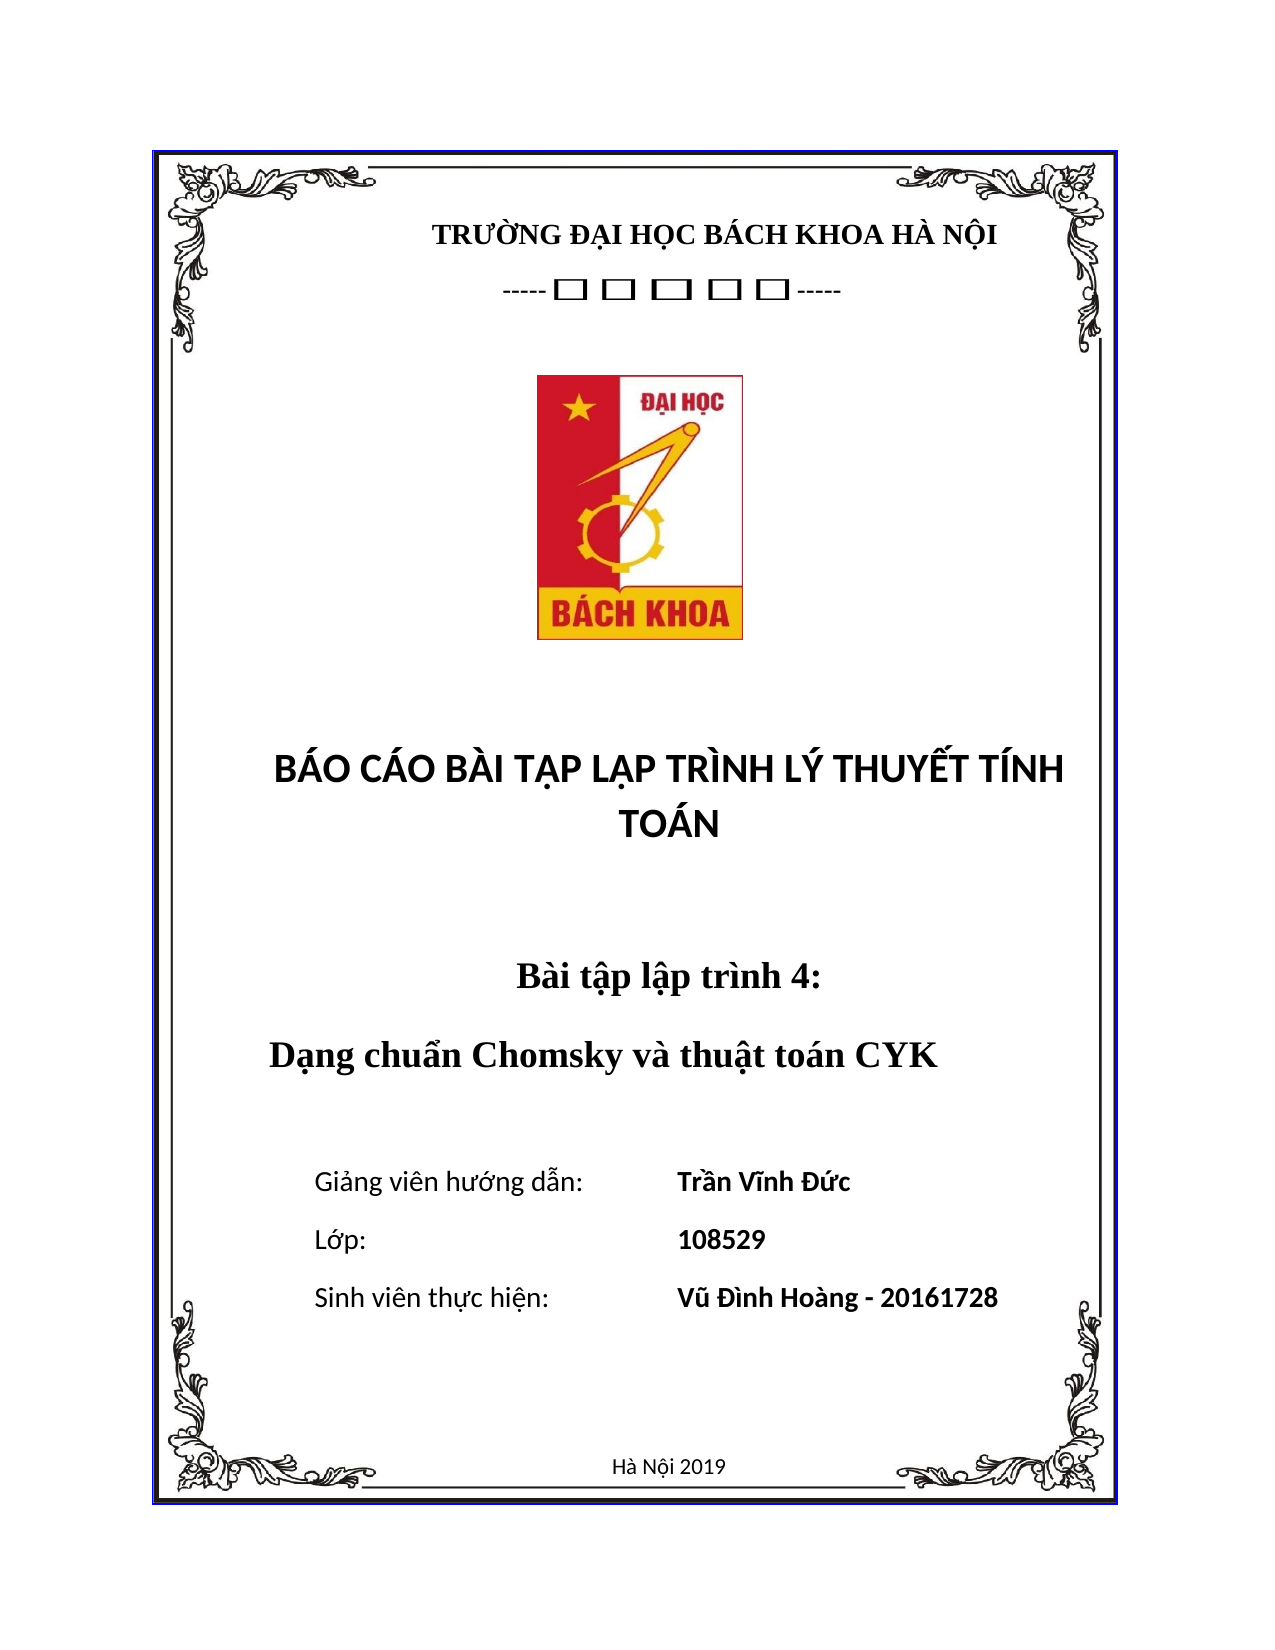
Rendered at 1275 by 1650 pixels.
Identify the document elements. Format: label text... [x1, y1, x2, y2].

text Hà Nội 2019 [269, 1452, 1069, 1480]
subtitle Dạng chuẩn Chomsky và thuật toán CYK [269, 1032, 1069, 1075]
text Lớp: 108529 [314, 1221, 1125, 1257]
subtitle TRƯỜNG ĐẠI HỌC BÁCH KHOA HÀ NỘI [432, 217, 1125, 250]
text Sinh viên thực hiện: Vũ Đình Hoàng - 20161728 [314, 1279, 1125, 1315]
text BÁO CÁO BÀI TẬP LẬP TRÌNH LÝ THUYẾT TÍNH TOÁN [269, 742, 1069, 848]
subtitle Bài tập lập trình 4: [269, 953, 1069, 996]
text Giảng viên hướng dẫn: Trần Vĩnh Đức [314, 1163, 1125, 1199]
picture [153, 151, 1116, 1503]
text ---------- [269, 269, 1074, 309]
